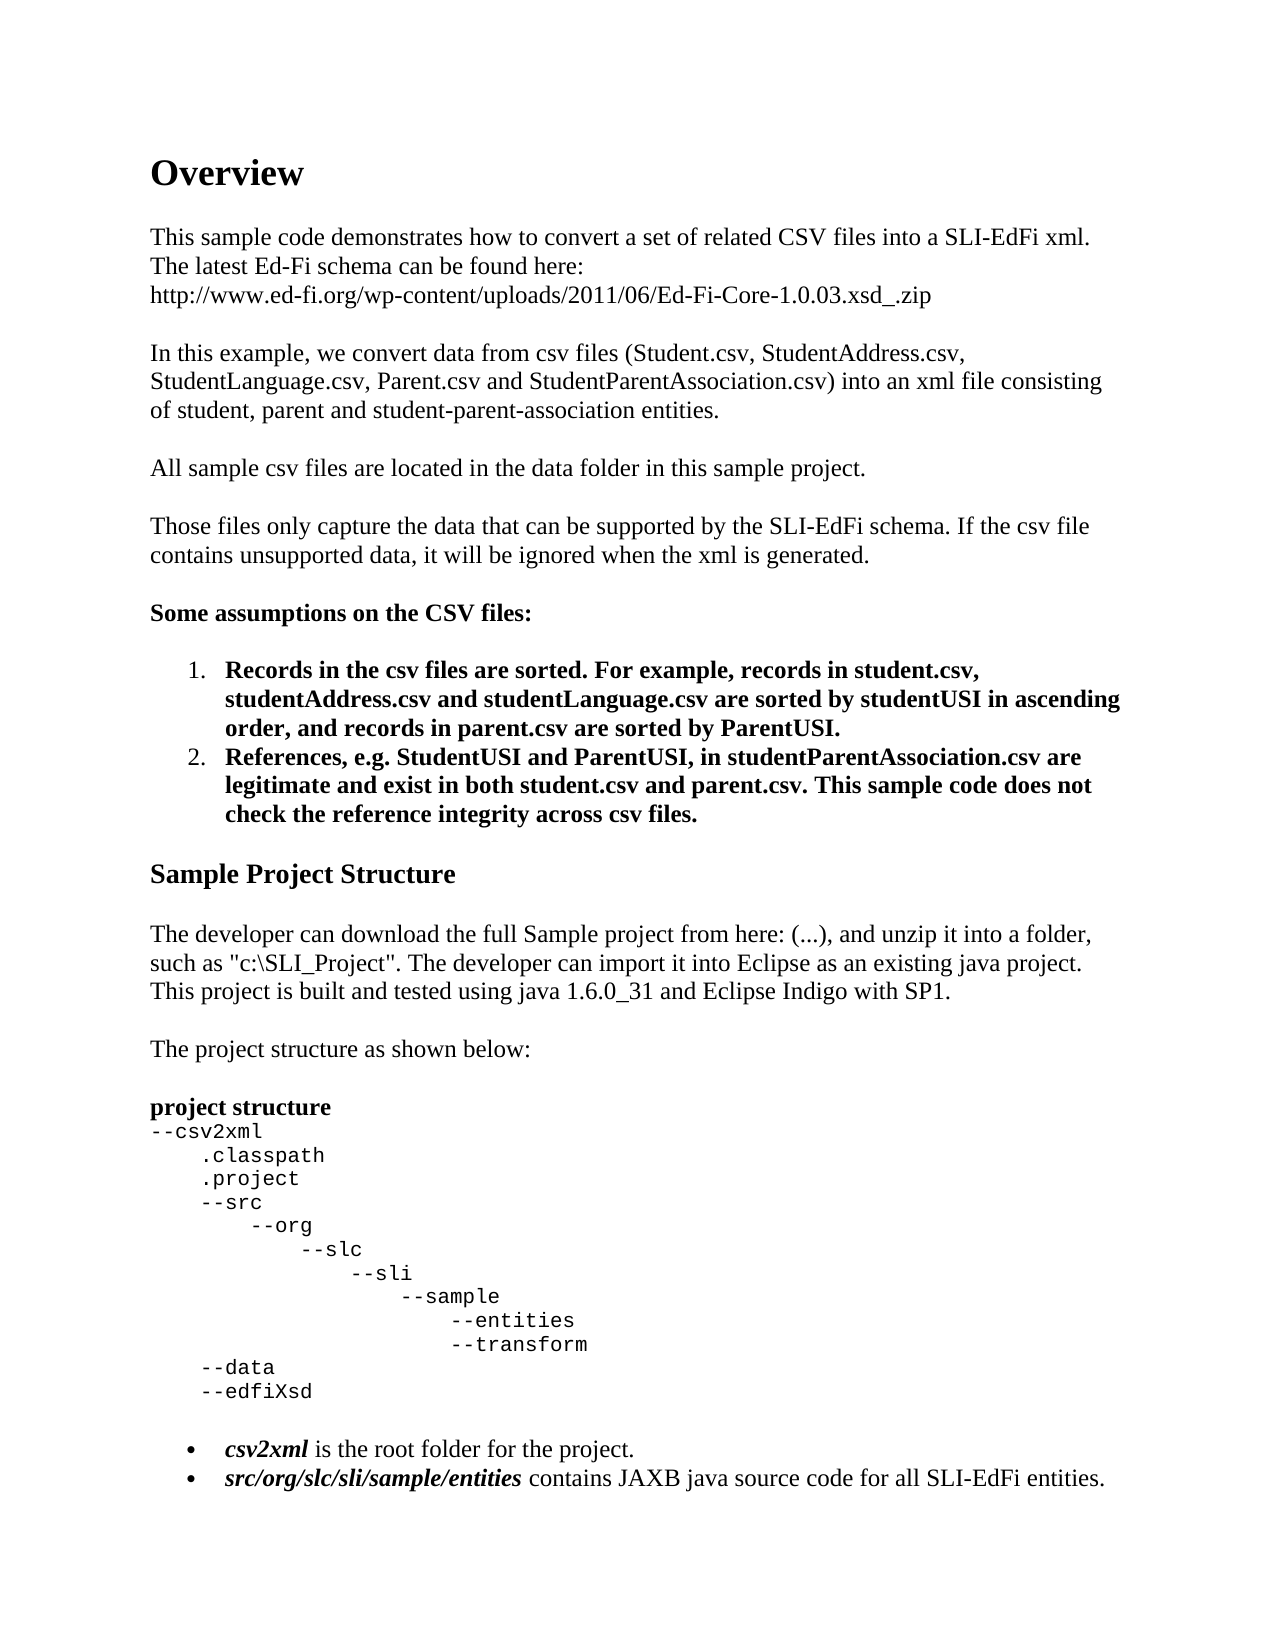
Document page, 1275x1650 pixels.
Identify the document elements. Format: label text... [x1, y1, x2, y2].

text Sample Project Structure [150, 857, 1125, 890]
list Records in the csv files are sorted. For example, records in student.csv, studentAddress.csv and studentLanguage.csv are sorted by studentUSI in ascending order, and records in parent.csv are sorted by ParentUSI. [187, 656, 1125, 742]
text project structure [150, 1092, 1125, 1121]
text Some assumptions on the CSV files: [150, 598, 1125, 626]
text The project structure as shown below: [150, 1034, 1125, 1063]
text This sample code demonstrates how to convert a set of related CSV files into a SLI-EdFi xml. The latest Ed-Fi schema can be found here: http://www.ed-fi.org/wp-content/uploads/2011/06/Ed-Fi-Core-1.0.03.xsd_.zip [150, 222, 1125, 308]
text All sample csv files are located in the data folder in this sample project. [150, 453, 1125, 482]
text Those files only capture the data that can be supported by the SLI-EdFi schema. If the csv file contains unsupported data, it will be ignored when the xml is generated. [150, 511, 1125, 568]
text In this example, we convert data from csv files (Student.csv, StudentAddress.csv, StudentLanguage.csv, Parent.csv and StudentParentAssociation.csv) into an xml file consisting of student, parent and student-parent-association entities. [150, 338, 1125, 424]
table_header --csv2xml .classpath .project --src --org --slc --sli --sample --entities --transform --data --edfiXsd [150, 1121, 588, 1405]
text The developer can download the full Sample project from here: (...), and unzip it into a folder, such as "c:\SLI_Project". The developer can import it into Eclipse as an existing java project. This project is built and tested using java 1.6.0_31 and Eclipse Indigo with SP1. [150, 919, 1125, 1005]
text Overview [150, 150, 1125, 193]
list csv2xml is the root folder for the project. [187, 1434, 1125, 1463]
list src/org/slc/sli/sample/entities contains JAXB java source code for all SLI-EdFi entities. [187, 1463, 1125, 1491]
list References, e.g. StudentUSI and ParentUSI, in studentParentAssociation.csv are legitimate and exist in both student.csv and parent.csv. This sample code does not check the reference integrity across csv files. [187, 742, 1125, 828]
